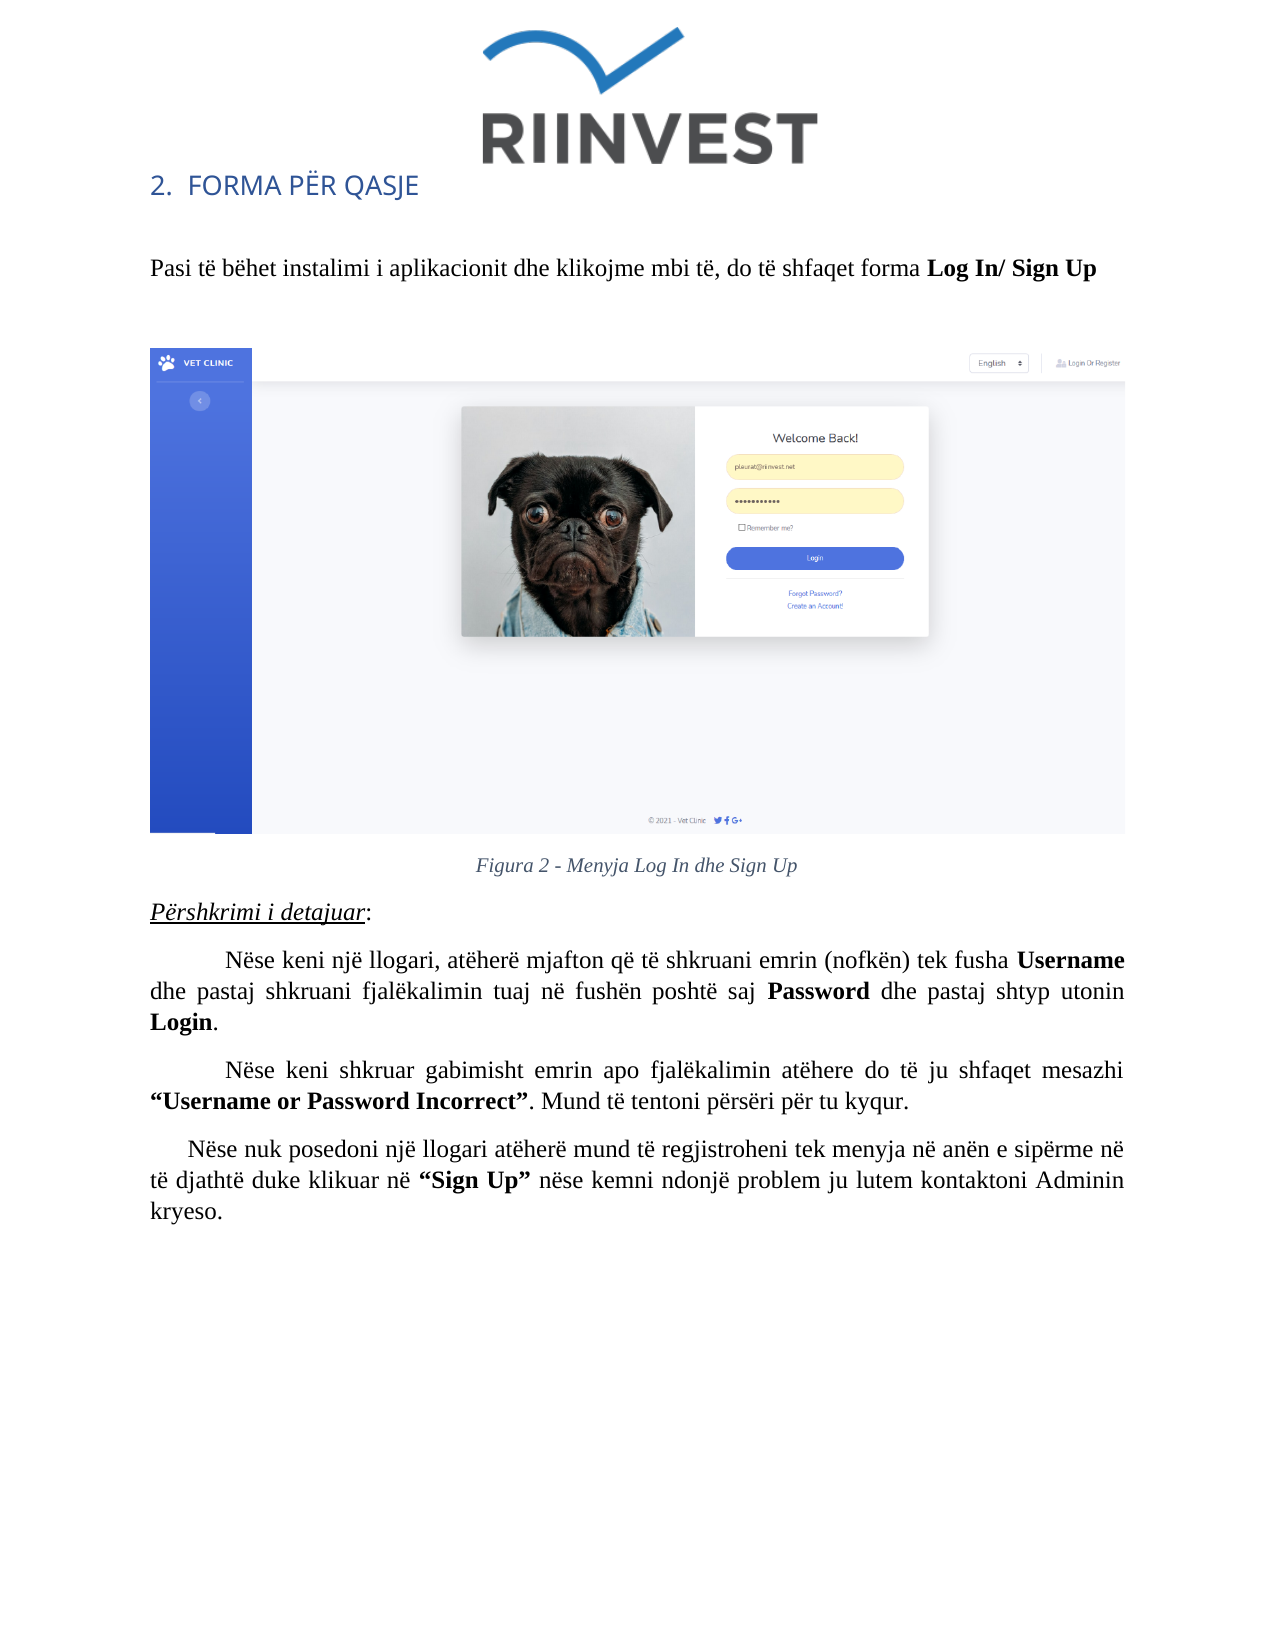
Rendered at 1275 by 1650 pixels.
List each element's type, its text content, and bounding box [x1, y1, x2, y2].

picture [482, 27, 818, 150]
subtitle FORMA PËR QASJE [150, 150, 1125, 203]
picture [150, 348, 1125, 834]
text Përshkrimi i detajuar: [150, 897, 1125, 926]
text Nëse keni një llogari, atëherë mjafton që të shkruani emrin (nofkën) tek fusha Username dhe pastaj shkruani fjalëkalimin tuaj në fushën poshtë saj Password dhe pastaj shtyp utonin Login. [150, 945, 1125, 1036]
text Pasi të bëhet instalimi i aplikacionit dhe klikojme mbi të, do të shfaqet forma Log In/ Sign Up [150, 253, 1125, 282]
text Figura 2 - Menyja Log In dhe Sign Up [150, 853, 1125, 877]
text Nëse nuk posedoni një llogari atëherë mund të regjistroheni tek menyja në anën e sipërme në të djathtë duke klikuar në “Sign Up” nëse kemni ndonjë problem ju lutem kontaktoni Adminin kryeso. [150, 1134, 1125, 1224]
text Nëse keni shkruar gabimisht emrin apo fjalëkalimin atëhere do të ju shfaqet mesazhi “Username or Password Incorrect”. Mund të tentoni përsëri për tu kyqur. [150, 1055, 1125, 1115]
